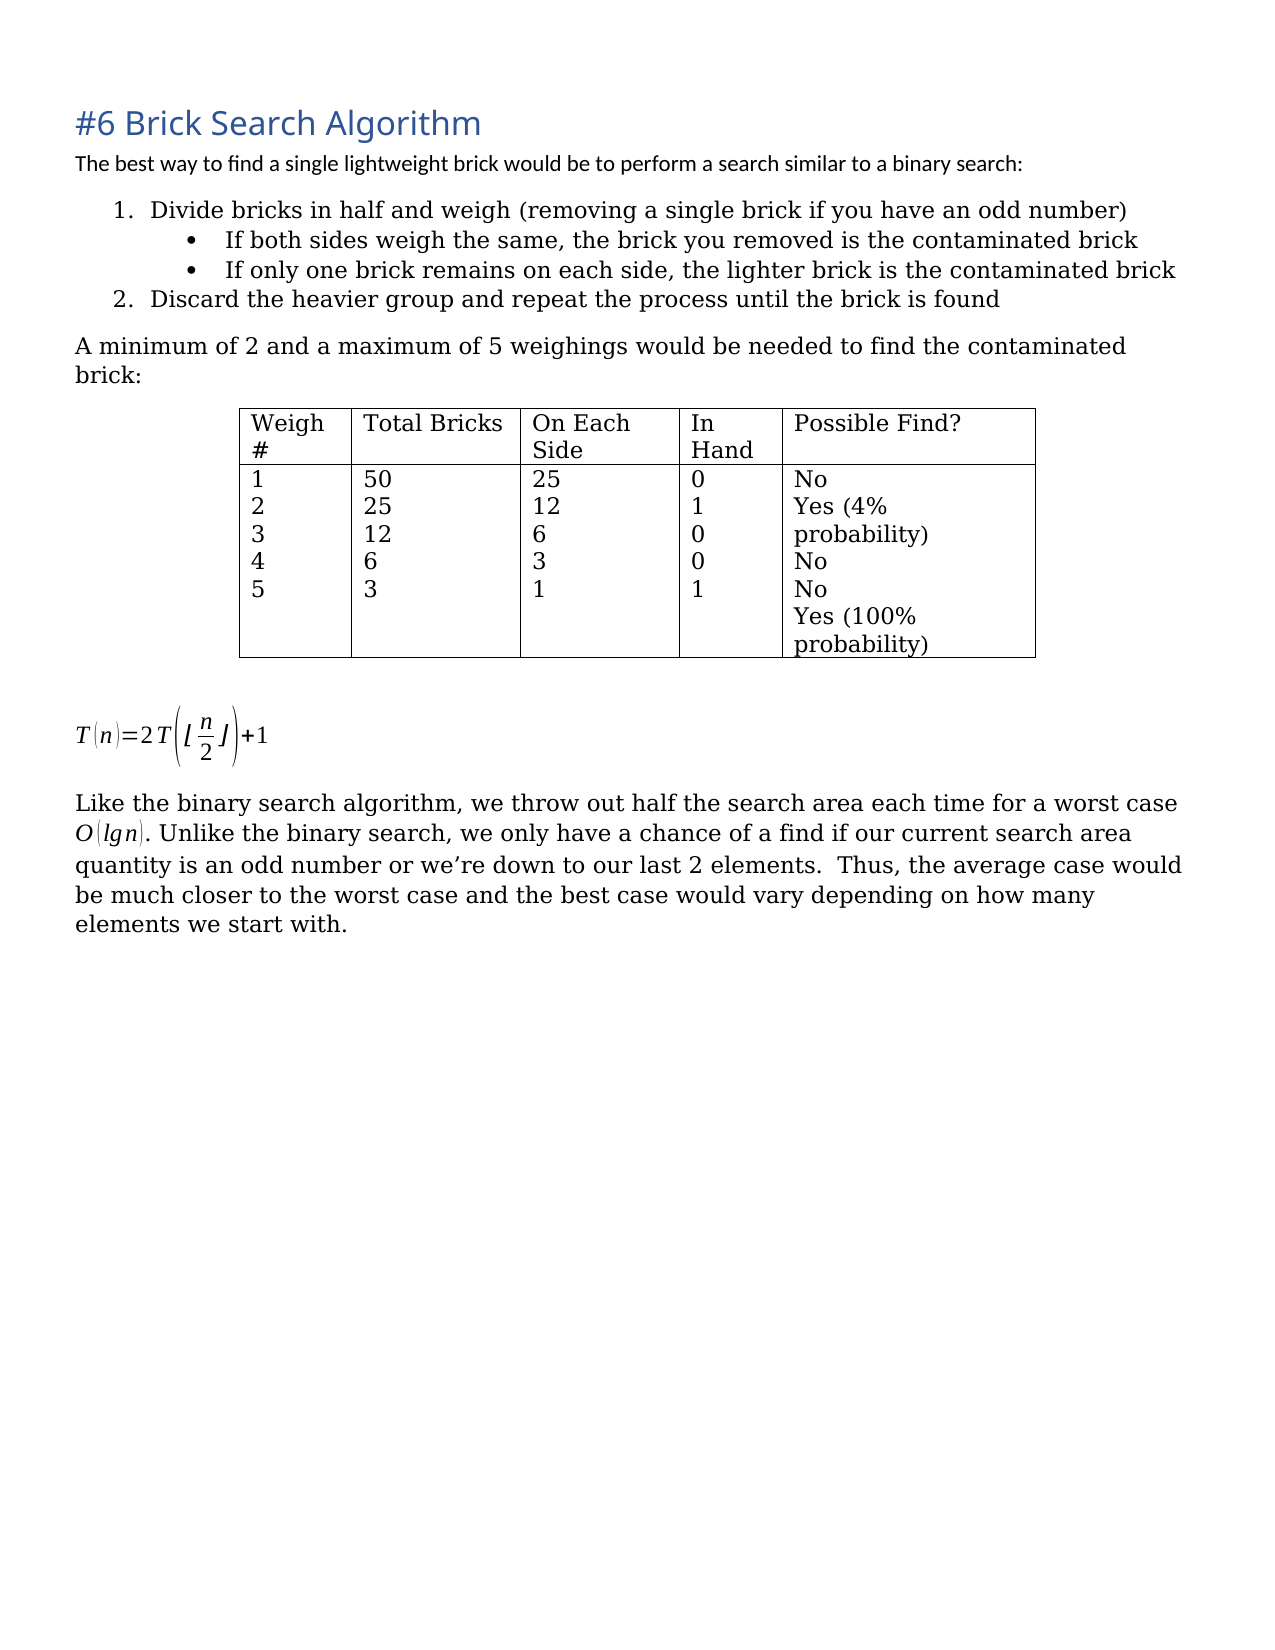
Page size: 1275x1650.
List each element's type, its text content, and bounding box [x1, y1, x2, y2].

table_header Total Bricks [352, 409, 520, 463]
subtitle #6 Brick Search Algorithm [75, 100, 1200, 145]
table_cell No Yes (4% probability) No No Yes (100% probability) [783, 465, 1035, 657]
list If only one brick remains on each side, the lighter brick is the contaminated brick [187, 255, 1200, 283]
list If both sides weigh the same, the brick you removed is the contaminated brick [187, 226, 1200, 253]
text A minimum of 2 and a maximum of 5 weighings would be needed to find the contaminated brick: [75, 331, 1200, 389]
table_cell 25 12 6 3 1 [521, 465, 679, 657]
table_cell 50 25 12 6 3 [352, 465, 520, 657]
table_header In Hand [680, 409, 782, 463]
table_header On Each Side [521, 409, 679, 463]
list Divide bricks in half and weigh (removing a single brick if you have an odd number) [112, 196, 1200, 223]
table_cell 1 2 3 4 5 [240, 465, 351, 657]
table_cell 0 1 0 0 1 [680, 465, 782, 657]
table_header Weigh # [240, 409, 351, 463]
text Like the binary search algorithm, we throw out half the search area each time for a worst case . Unlike the binary search, we only have a chance of a find if our current search area quantity is an odd number or we’re down to our last 2 elements. Thus, the average case would be much closer to the worst case and the best case would vary depending on how many elements we start with. [75, 788, 1200, 938]
text The best way to find a single lightweight brick would be to perform a search similar to a binary search: [75, 149, 1200, 177]
list Discard the heavier group and repeat the process until the brick is found [112, 285, 1200, 313]
table_header Possible Find? [783, 409, 1035, 463]
